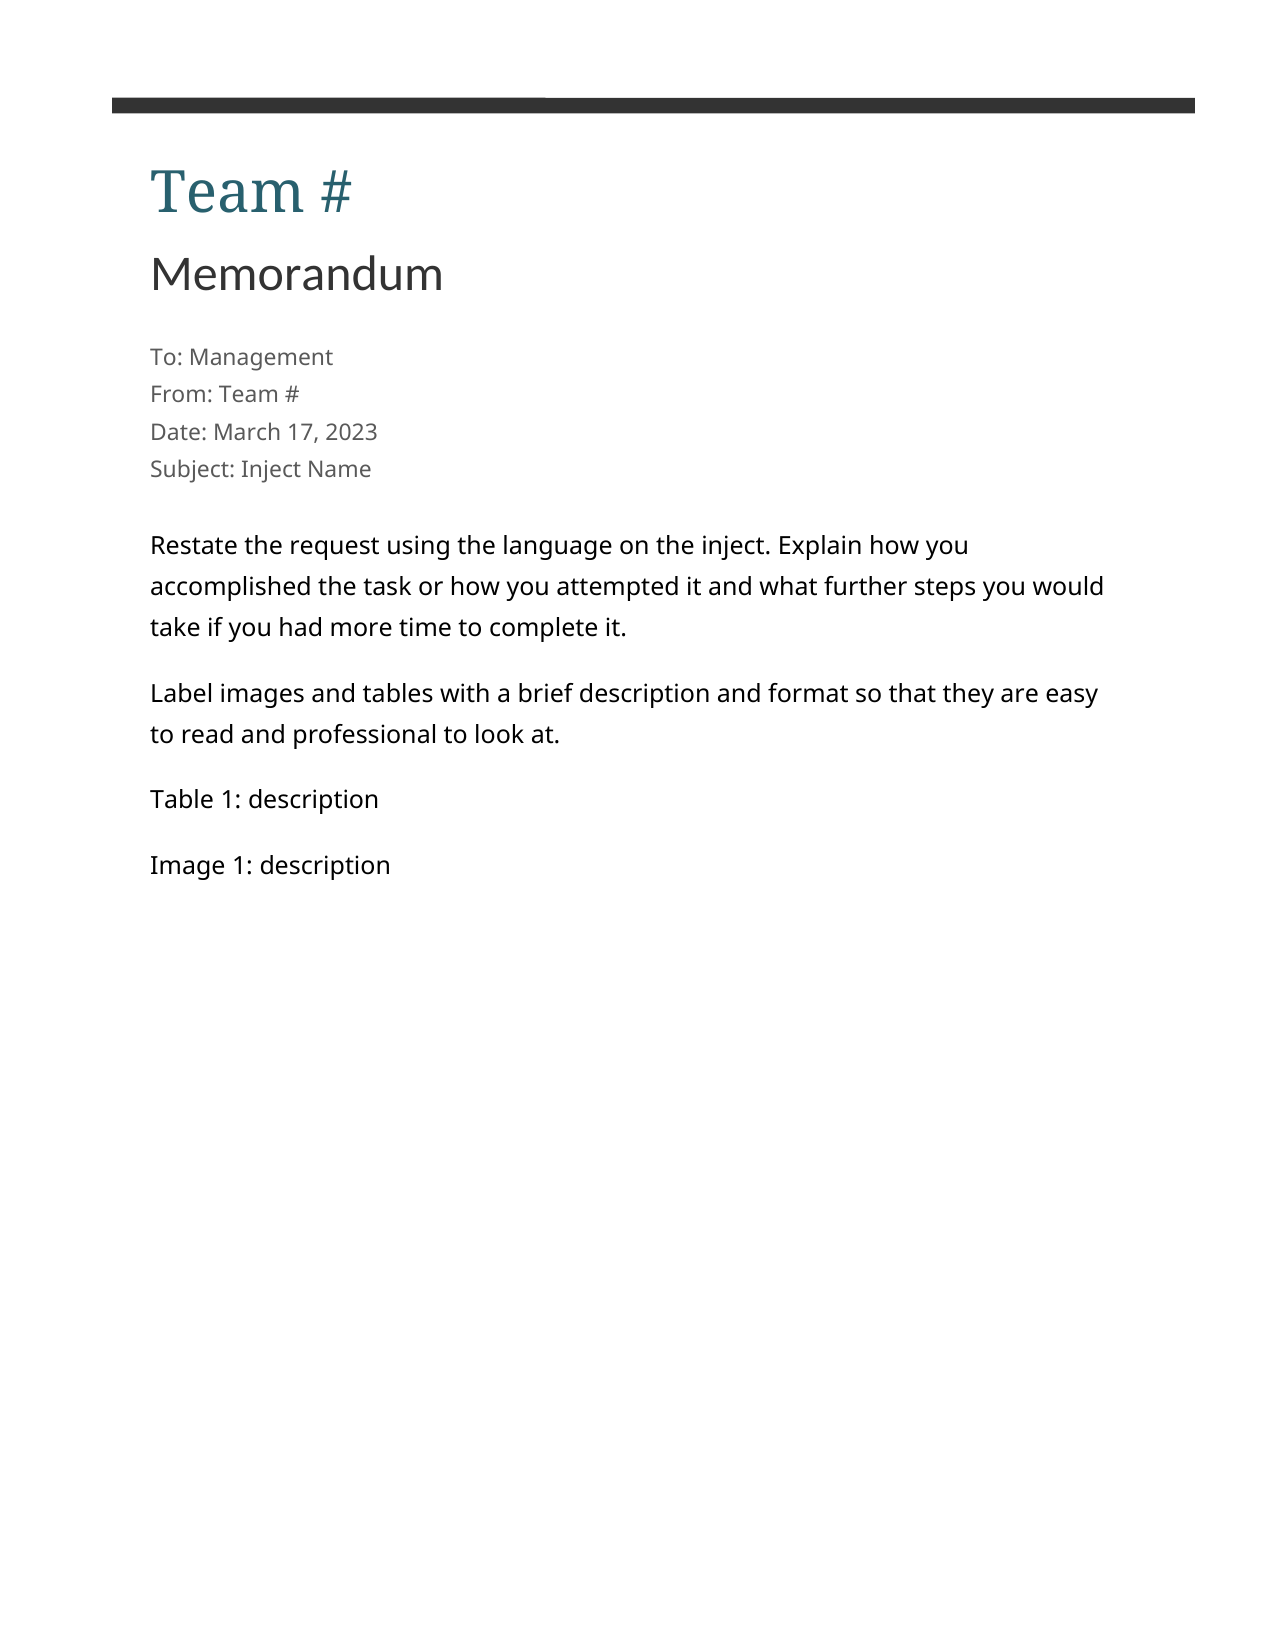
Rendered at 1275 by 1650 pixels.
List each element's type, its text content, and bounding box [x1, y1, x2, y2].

text Subject: Inject Name [150, 453, 1125, 484]
text Management [150, 341, 1125, 372]
text Image 1: description [150, 848, 1125, 882]
text Table 1: description [150, 782, 1125, 816]
text Team # [150, 150, 1125, 229]
text Team # [150, 378, 1125, 409]
text Restate the request using the language on the inject. Explain how you accomplished the task or how you attempted it and what further steps you would take if you had more time to complete it. [150, 528, 1125, 644]
text Label images and tables with a brief description and format so that they are easy to read and professional to look at. [150, 676, 1125, 750]
text Date: March 17, 2023 [150, 416, 1125, 447]
